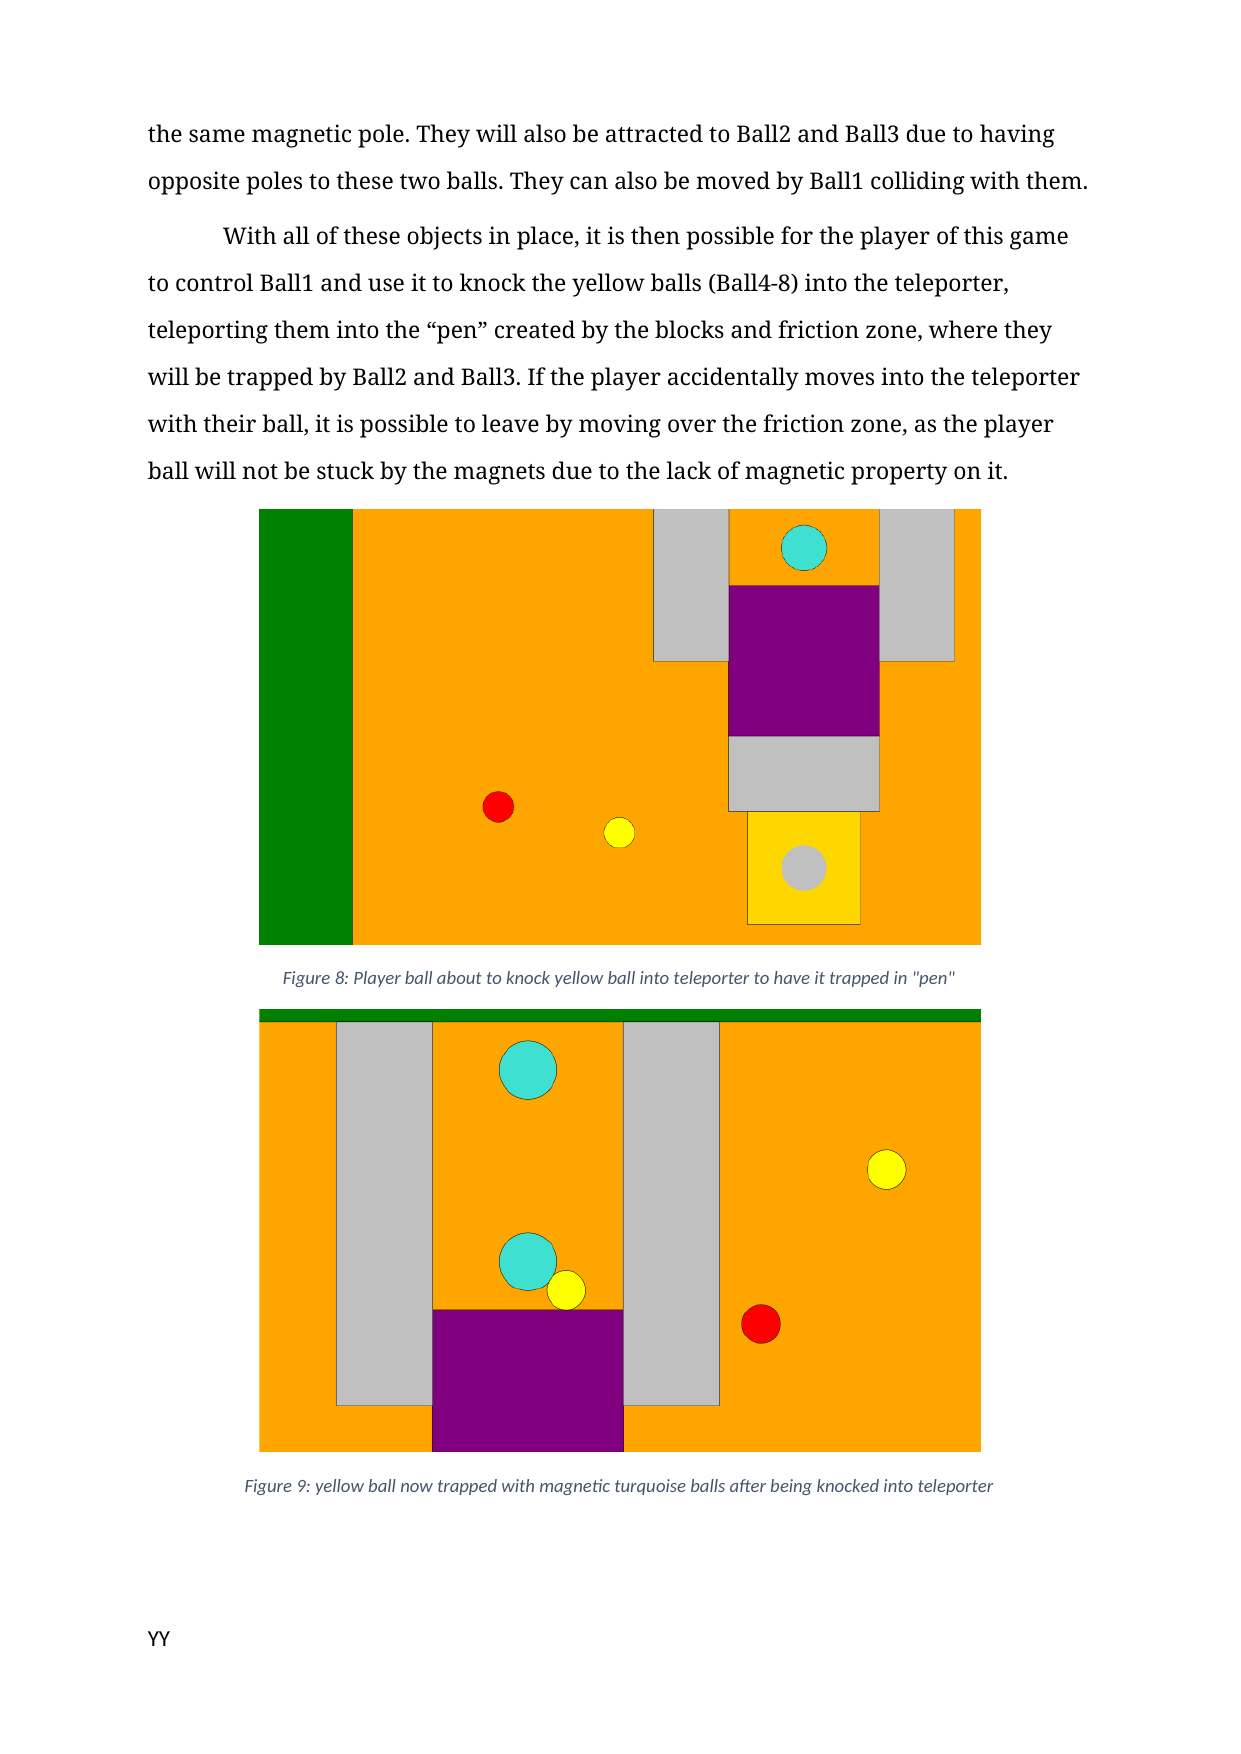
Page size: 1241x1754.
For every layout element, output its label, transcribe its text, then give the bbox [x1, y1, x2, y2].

picture [259, 1009, 981, 1452]
picture [259, 509, 982, 945]
text With all of these objects in place, it is then possible for the player of this game to control Ball1 and use it to knock the yellow balls (Ball4-8) into the teleporter, teleporting them into the “pen” created by the blocks and friction zone, where they will be trapped by Ball2 and Ball3. If the player accidentally moves into the teleporter with their ball, it is possible to leave by moving over the friction zone, as the player ball will not be stuck by the magnets due to the lack of magnetic property on it. [148, 220, 1092, 486]
